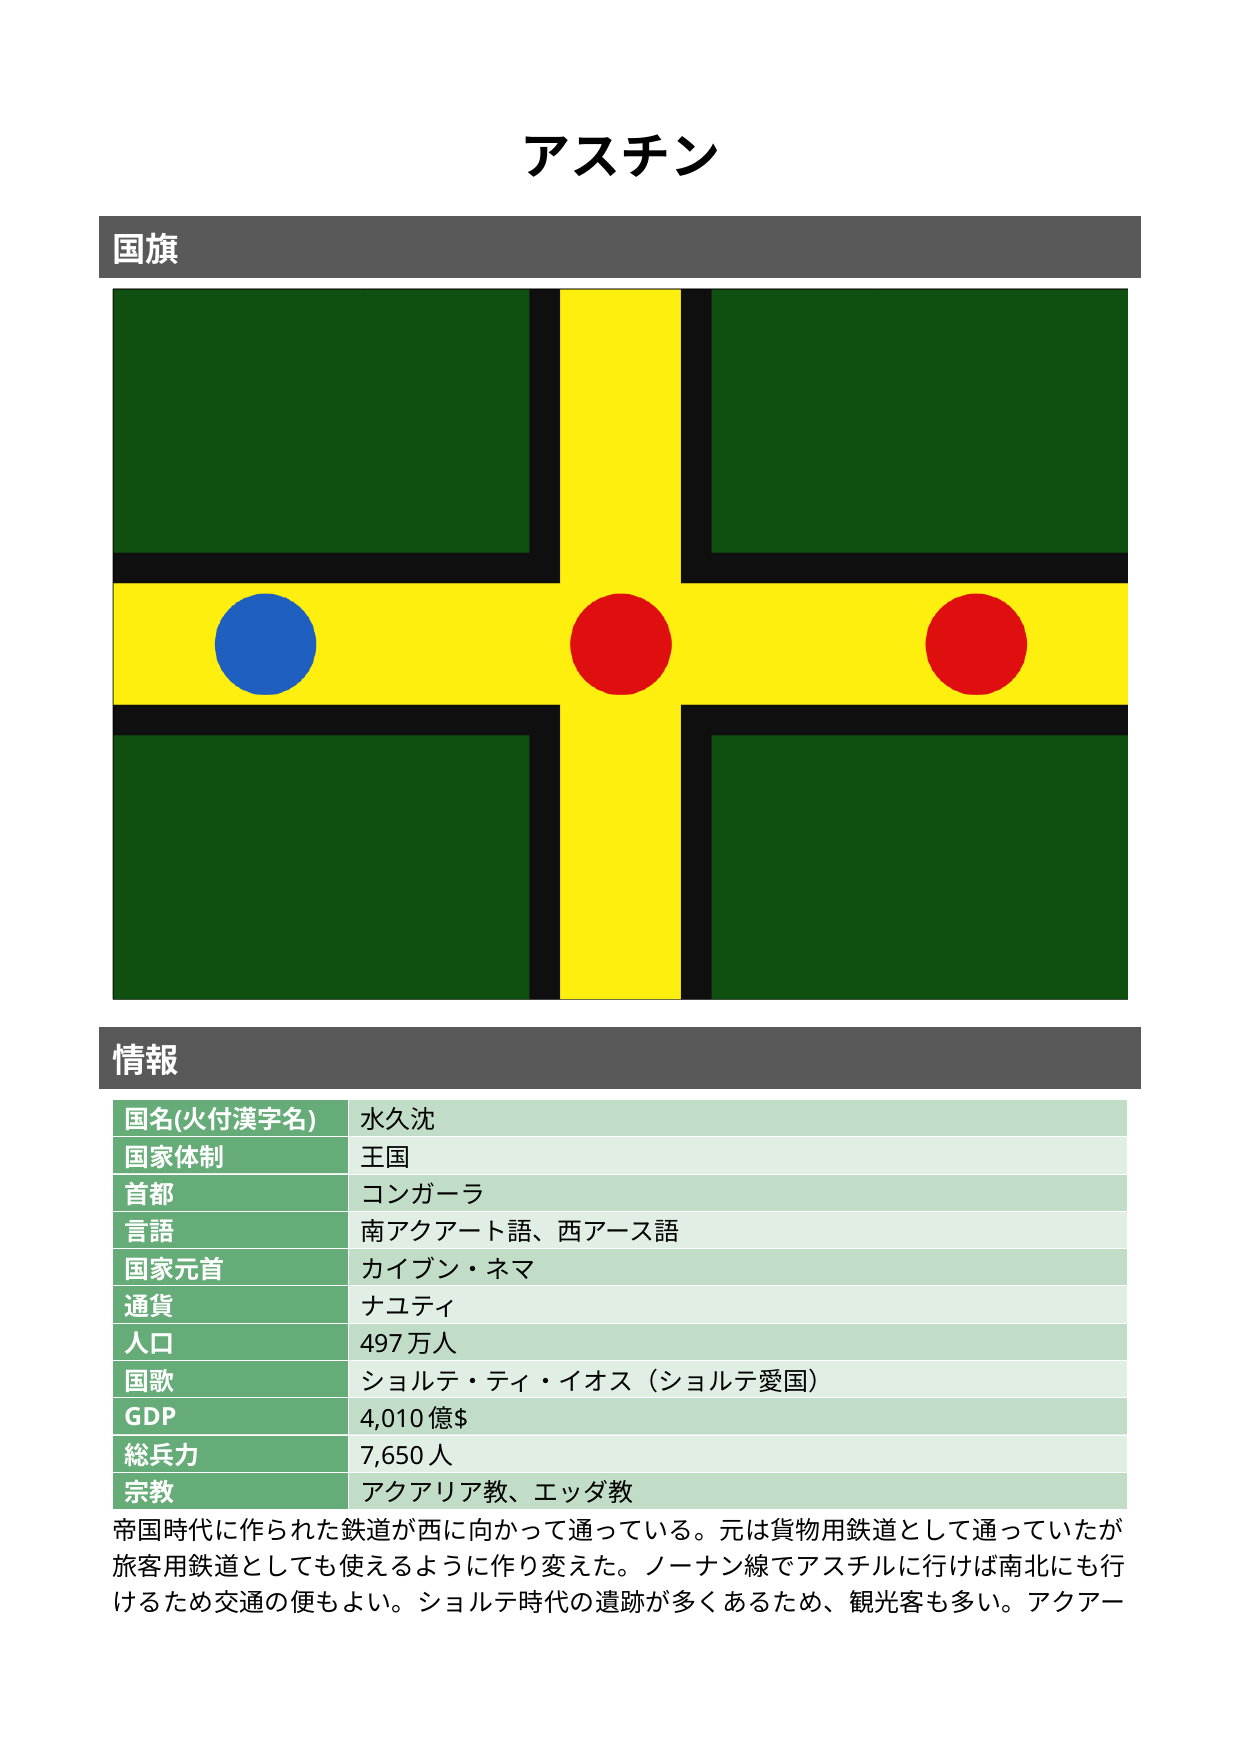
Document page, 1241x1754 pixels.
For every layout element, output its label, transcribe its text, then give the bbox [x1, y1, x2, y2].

table_cell アクアリア教、エッダ教 [349, 1473, 1127, 1509]
table_cell 王国 [349, 1137, 1127, 1173]
picture [112, 288, 1128, 1000]
table_cell 4,010億$ [349, 1398, 1127, 1434]
table_cell GDP [113, 1398, 348, 1434]
table_header 水久沈 [349, 1100, 1127, 1136]
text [112, 1510, 1128, 1619]
table_cell 総兵力 [113, 1436, 348, 1472]
table_cell 人口 [113, 1324, 348, 1360]
table_cell ショルテ・ティ・イオス（ショルテ愛国） [349, 1361, 1127, 1397]
table_cell 言語 [113, 1212, 348, 1248]
table_cell 通貨 [113, 1286, 348, 1323]
table_cell 南アクアート語、西アース語 [349, 1212, 1127, 1248]
subtitle 情報 [104, 1032, 1136, 1084]
table_cell 首都 [113, 1175, 348, 1211]
table_cell コンガーラ [349, 1175, 1127, 1211]
title アスチン [112, 116, 1128, 188]
table_cell 宗教 [113, 1473, 348, 1509]
table_cell 国家体制 [113, 1137, 348, 1173]
table_cell 国家元首 [113, 1249, 348, 1285]
table_cell 7,650人 [349, 1436, 1127, 1472]
table_cell 国歌 [113, 1361, 348, 1397]
subtitle 国旗 [104, 221, 1136, 273]
table_header 国名(火付漢字名) [113, 1100, 348, 1136]
table_cell カイブン・ネマ [349, 1249, 1127, 1285]
table_cell ナユティ [349, 1286, 1127, 1323]
table_cell 497万人 [349, 1324, 1127, 1360]
